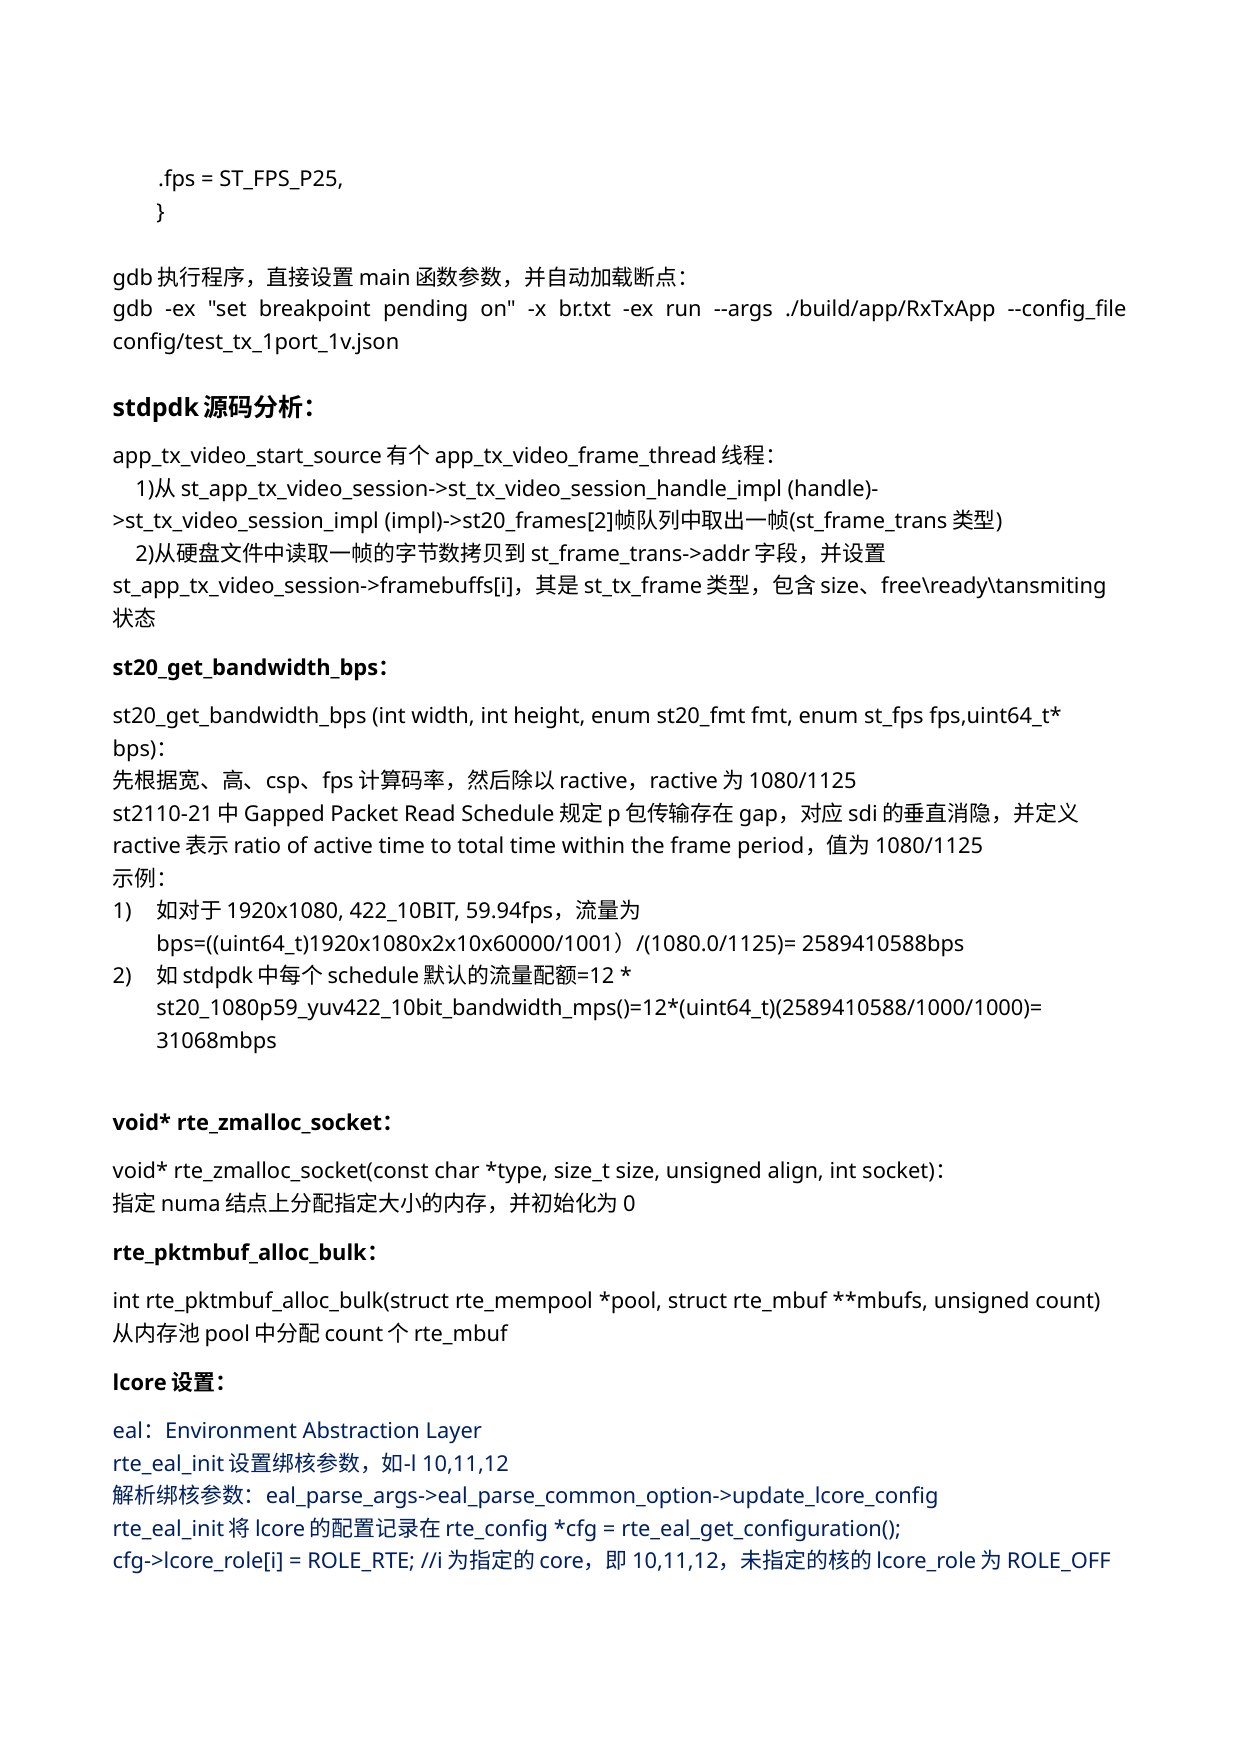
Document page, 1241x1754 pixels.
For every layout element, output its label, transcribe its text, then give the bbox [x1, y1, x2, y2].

text 从内存池pool中分配count个rte_mbuf [112, 1316, 1128, 1348]
text st2110-21中Gapped Packet Read Schedule规定p包传输存在gap，对应sdi的垂直消隐，并定义 [112, 796, 1128, 828]
text 先根据宽、高、csp、fps计算码率，然后除以ractive，ractive为1080/1125 [112, 763, 1128, 796]
text app_tx_video_start_source有个app_tx_video_frame_thread线程： [112, 438, 1128, 471]
text 示例： [112, 861, 1128, 893]
text int rte_pktmbuf_alloc_bulk(struct rte_mempool *pool, struct rte_mbuf **mbufs, unsigned count) [112, 1283, 1128, 1316]
text } [112, 194, 1128, 227]
text st20_get_bandwidth_bps (int width, int height, enum st20_fmt fmt, enum st_fps fps,uint64_t* bps)： [112, 698, 1128, 763]
text gdb执行程序，直接设置main函数参数，并自动加载断点： [112, 259, 1128, 292]
text ractive表示ratio of active time to total time within the frame period，值为1080/1125 [112, 828, 1128, 861]
text rte_eal_init将lcore的配置记录在rte_config *cfg = rte_eal_get_configuration(); [112, 1511, 1128, 1543]
text 2)从硬盘文件中读取一帧的字节数拷贝到st_frame_trans->addr字段，并设置st_app_tx_video_session->framebuffs[i]，其是st_tx_frame类型，包含size、free\ready\tansmiting状态 [112, 536, 1128, 633]
list 如对于1920x1080, 422_10BIT, 59.94fps，流量为bps=((uint64_t)1920x1080x2x10x60000/1001）/(1080.0/1125)= 2589410588bps [112, 893, 1128, 958]
text st20_get_bandwidth_bps： [112, 649, 1128, 682]
text lcore设置： [112, 1364, 1128, 1397]
list 如stdpdk中每个schedule默认的流量配额=12 * st20_1080p59_yuv422_10bit_bandwidth_mps()=12*(uint64_t)(2589410588/1000/1000)= 31068mbps [112, 958, 1128, 1056]
text 1)从st_app_tx_video_session->st_tx_video_session_handle_impl (handle)->st_tx_video_session_impl (impl)->st20_frames[2]帧队列中取出一帧(st_frame_trans类型) [112, 471, 1128, 536]
text .fps = ST_FPS_P25, [112, 162, 1128, 194]
text void* rte_zmalloc_socket： [112, 1104, 1128, 1137]
text stdpdk源码分析： [112, 373, 1128, 438]
text rte_pktmbuf_alloc_bulk： [112, 1234, 1128, 1267]
text cfg->lcore_role[i] = ROLE_RTE; //i为指定的core，即10,11,12，未指定的核的lcore_role为ROLE_OFF [112, 1543, 1128, 1576]
text void* rte_zmalloc_socket(const char *type, size_t size, unsigned align, int socket)： [112, 1153, 1128, 1186]
text gdb -ex "set breakpoint pending on" -x br.txt -ex run --args ./build/app/RxTxApp --config_file config/test_tx_1port_1v.json [112, 292, 1128, 357]
text 指定numa结点上分配指定大小的内存，并初始化为0 [112, 1186, 1128, 1218]
text rte_eal_init设置绑核参数，如-l 10,11,12 [112, 1446, 1128, 1478]
text 解析绑核参数：eal_parse_args->eal_parse_common_option->update_lcore_config [112, 1478, 1128, 1511]
text eal：Environment Abstraction Layer [112, 1413, 1128, 1446]
